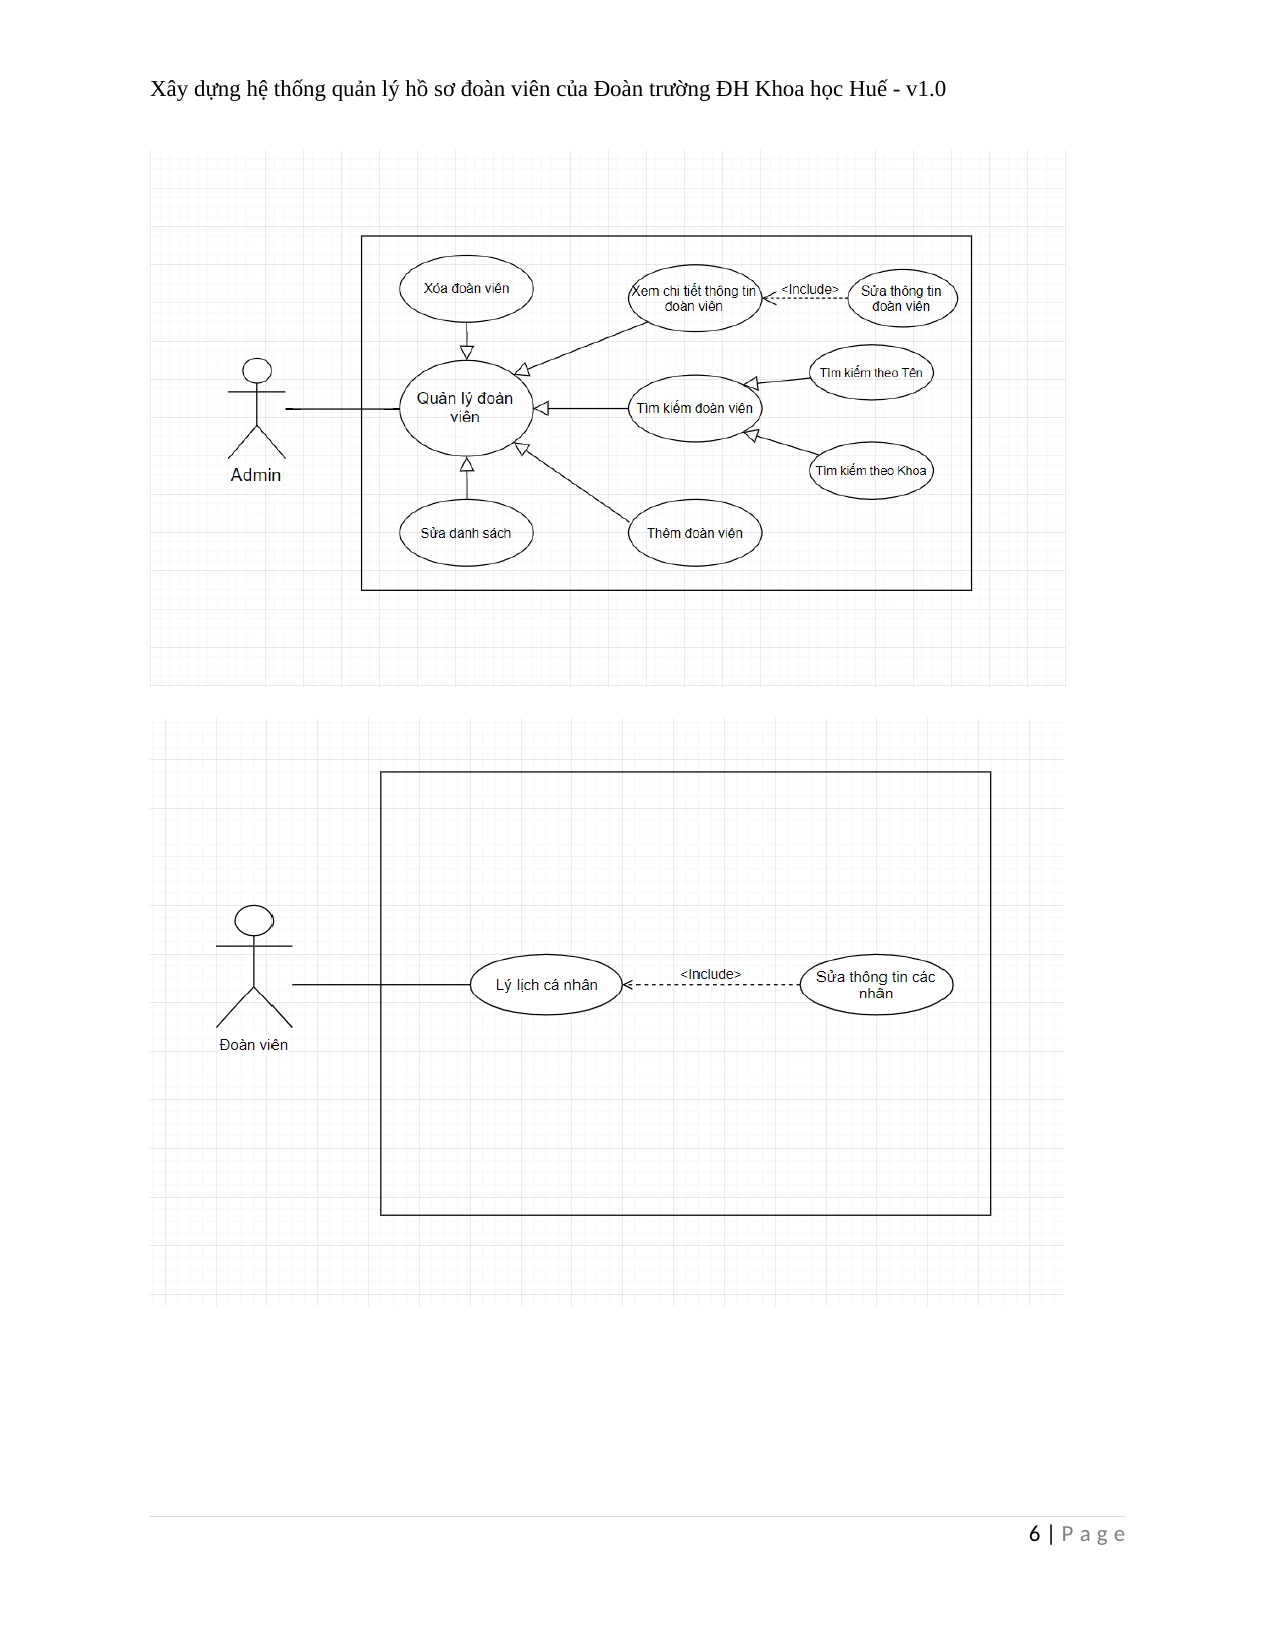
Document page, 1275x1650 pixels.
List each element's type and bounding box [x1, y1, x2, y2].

picture [150, 150, 1125, 700]
picture [150, 718, 1065, 1306]
